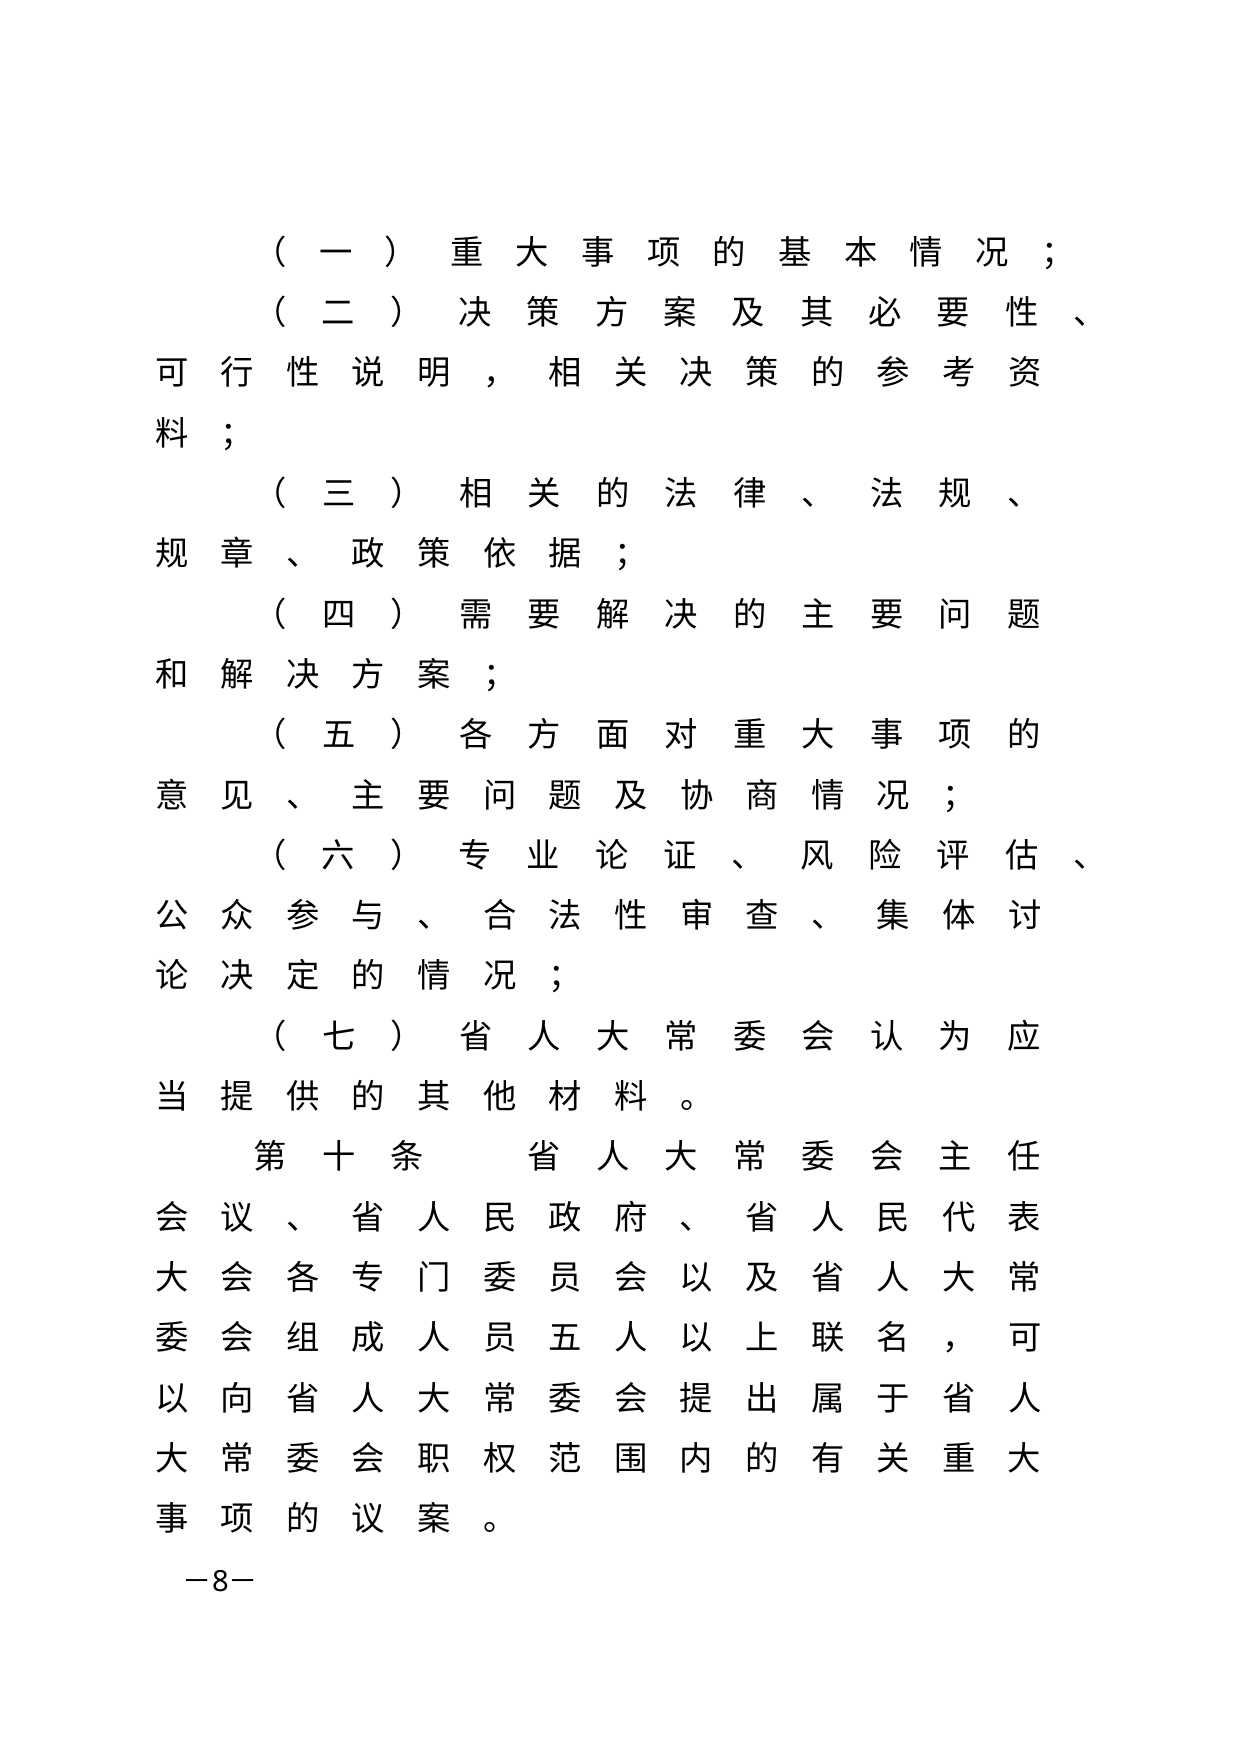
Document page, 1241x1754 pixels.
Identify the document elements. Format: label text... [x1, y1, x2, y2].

text （一）重大事项的基本情况； [155, 219, 1073, 280]
text 第十条 省人大常委会主任会议、省人民政府、省人民代表大会各专门委员会以及省人大常委会组成人员五人以上联名，可以向省人大常委会提出属于省人大常委会职权范围内的有关重大事项的议案。 [155, 1124, 1073, 1546]
text （五）各方面对重大事项的意见、主要问题及协商情况； [155, 702, 1073, 823]
text （七）省人大常委会认为应当提供的其他材料。 [155, 1003, 1073, 1124]
text （二）决策方案及其必要性、可行性说明，相关决策的参考资料； [155, 280, 1073, 461]
text （六）专业论证、风险评估、公众参与、合法性审查、集体讨论决定的情况； [155, 823, 1073, 1003]
text （四）需要解决的主要问题和解决方案； [155, 581, 1073, 702]
text （三）相关的法律、法规、规章、政策依据； [155, 461, 1073, 581]
